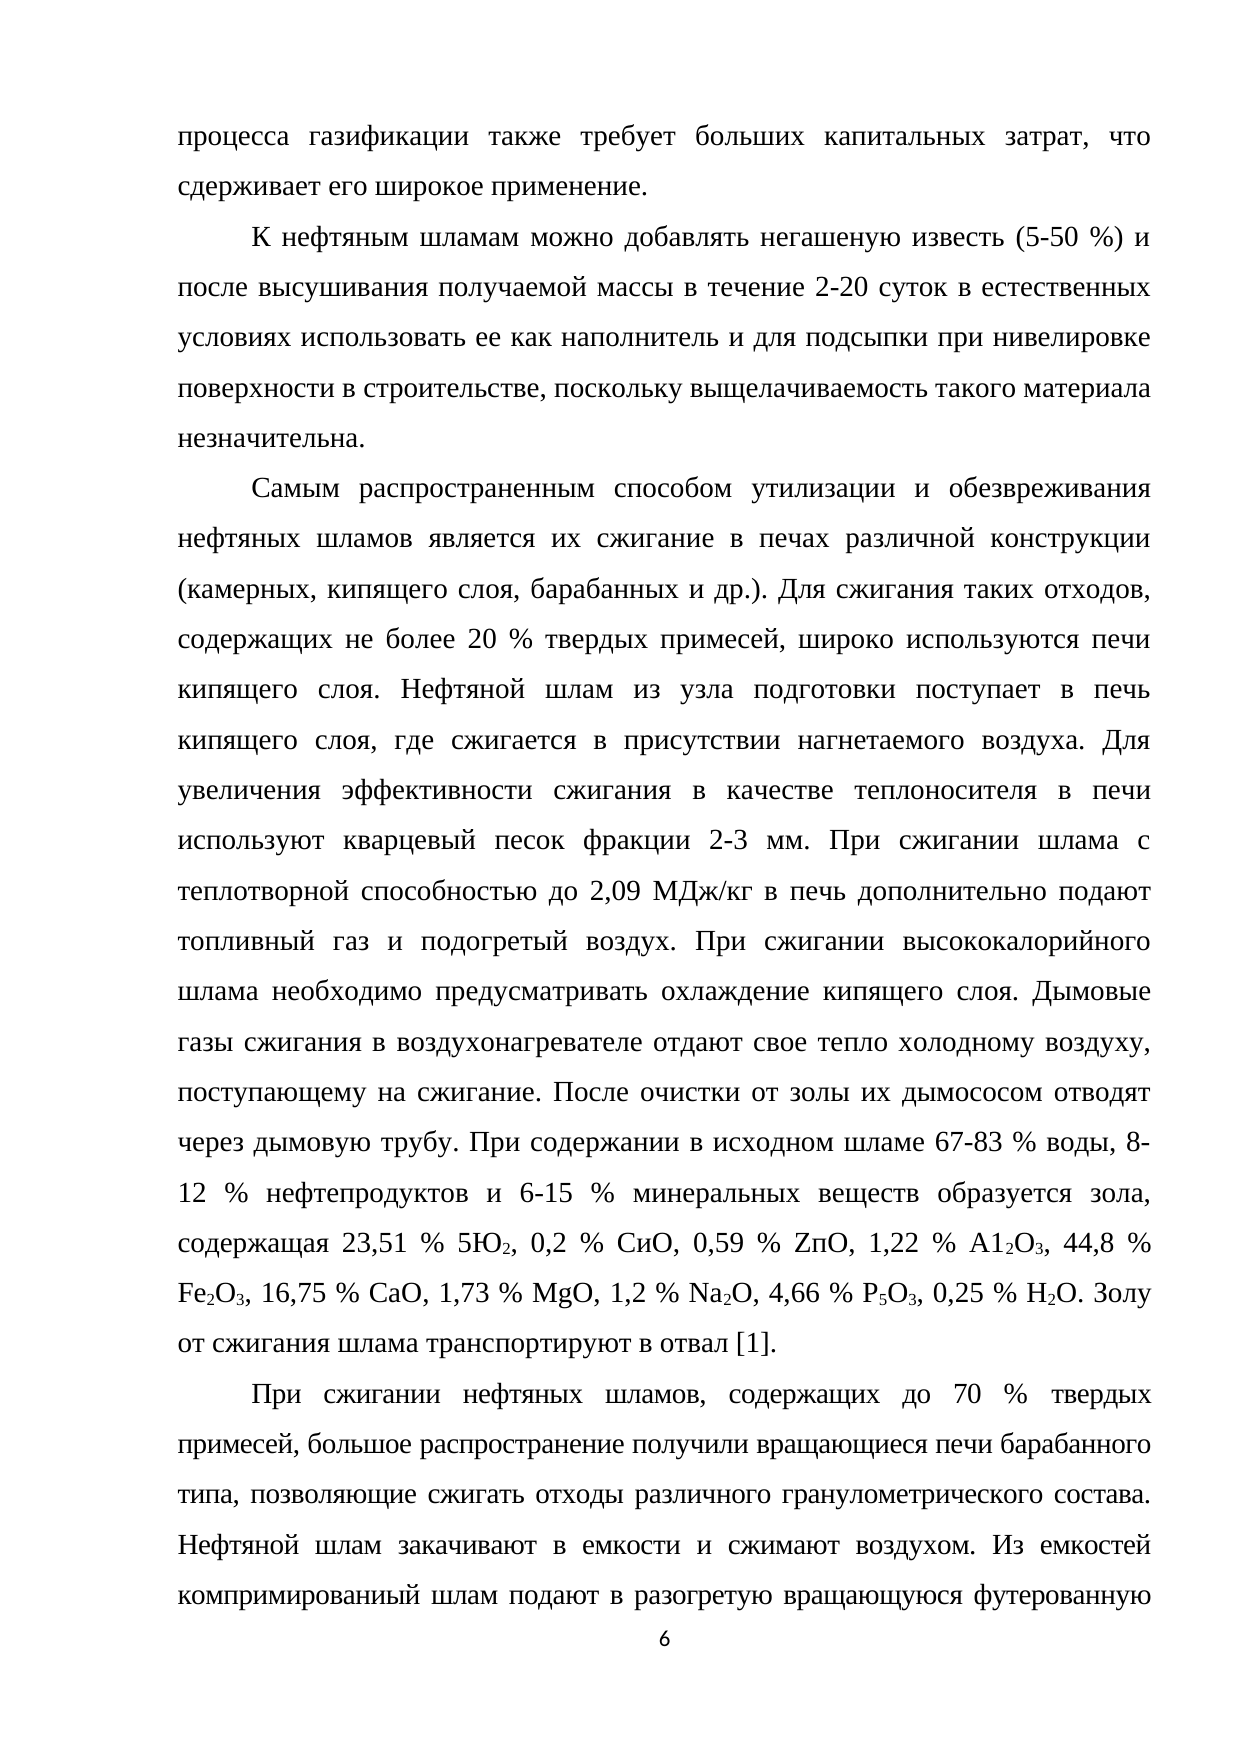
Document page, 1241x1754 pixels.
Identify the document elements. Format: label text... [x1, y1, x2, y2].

text Самым распространенным способом утилизации и обезвреживания нефтяных шламов является их сжигание в печах различной конструкции (камерных, кипящего слоя, барабанных и др.). Для сжигания таких отходов, содержащих не более 20 % твердых примесей, широко используются печи кипящего слоя. Нефтяной шлам из узла подготовки поступает в печь кипящего слоя, где сжигается в присутствии нагнетаемого воздуха. Для увеличения эффективности сжигания в качестве теплоносителя в печи используют кварцевый песок фракции 2-3 мм. При сжигании шлама с теплотворной способностью до 2,09 МДж/кг в печь дополнительно подают топливный газ и подогретый воздух. При сжигании высококалорийного шлама необходимо предусматривать охлаждение кипящего слоя. Дымовые газы сжигания в воздухонагревателе отдают свое тепло холодному воздуху, поступающему на сжигание. После очистки от золы их дымососом отводят через дымовую трубу. При содержании в исходном шламе 67-83 % воды, 8-12 % нефтепродуктов и 6-15 % минеральных веществ образуется зола, содержащая 23,51 % 5Ю2, 0,2 % СиО, 0,59 % ZпО, 1,22 % А12О3, 44,8 % Fе2О3, 16,75 % СаО, 1,73 % МgО, 1,2 % Nа2О, 4,66 % Р5О3, 0,25 % Н2О. Золу от сжигания шлама транспортируют в отвал [1]. [177, 470, 1152, 1359]
text К нефтяным шламам можно добавлять негашеную известь (5-50 %) и после высушивания получаемой массы в течение 2-20 суток в естественных условиях использовать ее как наполнитель и для подсыпки при нивелировке поверхности в строительстве, поскольку выщелачиваемость такого материала незначительна. [177, 219, 1152, 453]
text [177, 118, 1152, 202]
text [177, 1376, 1152, 1611]
